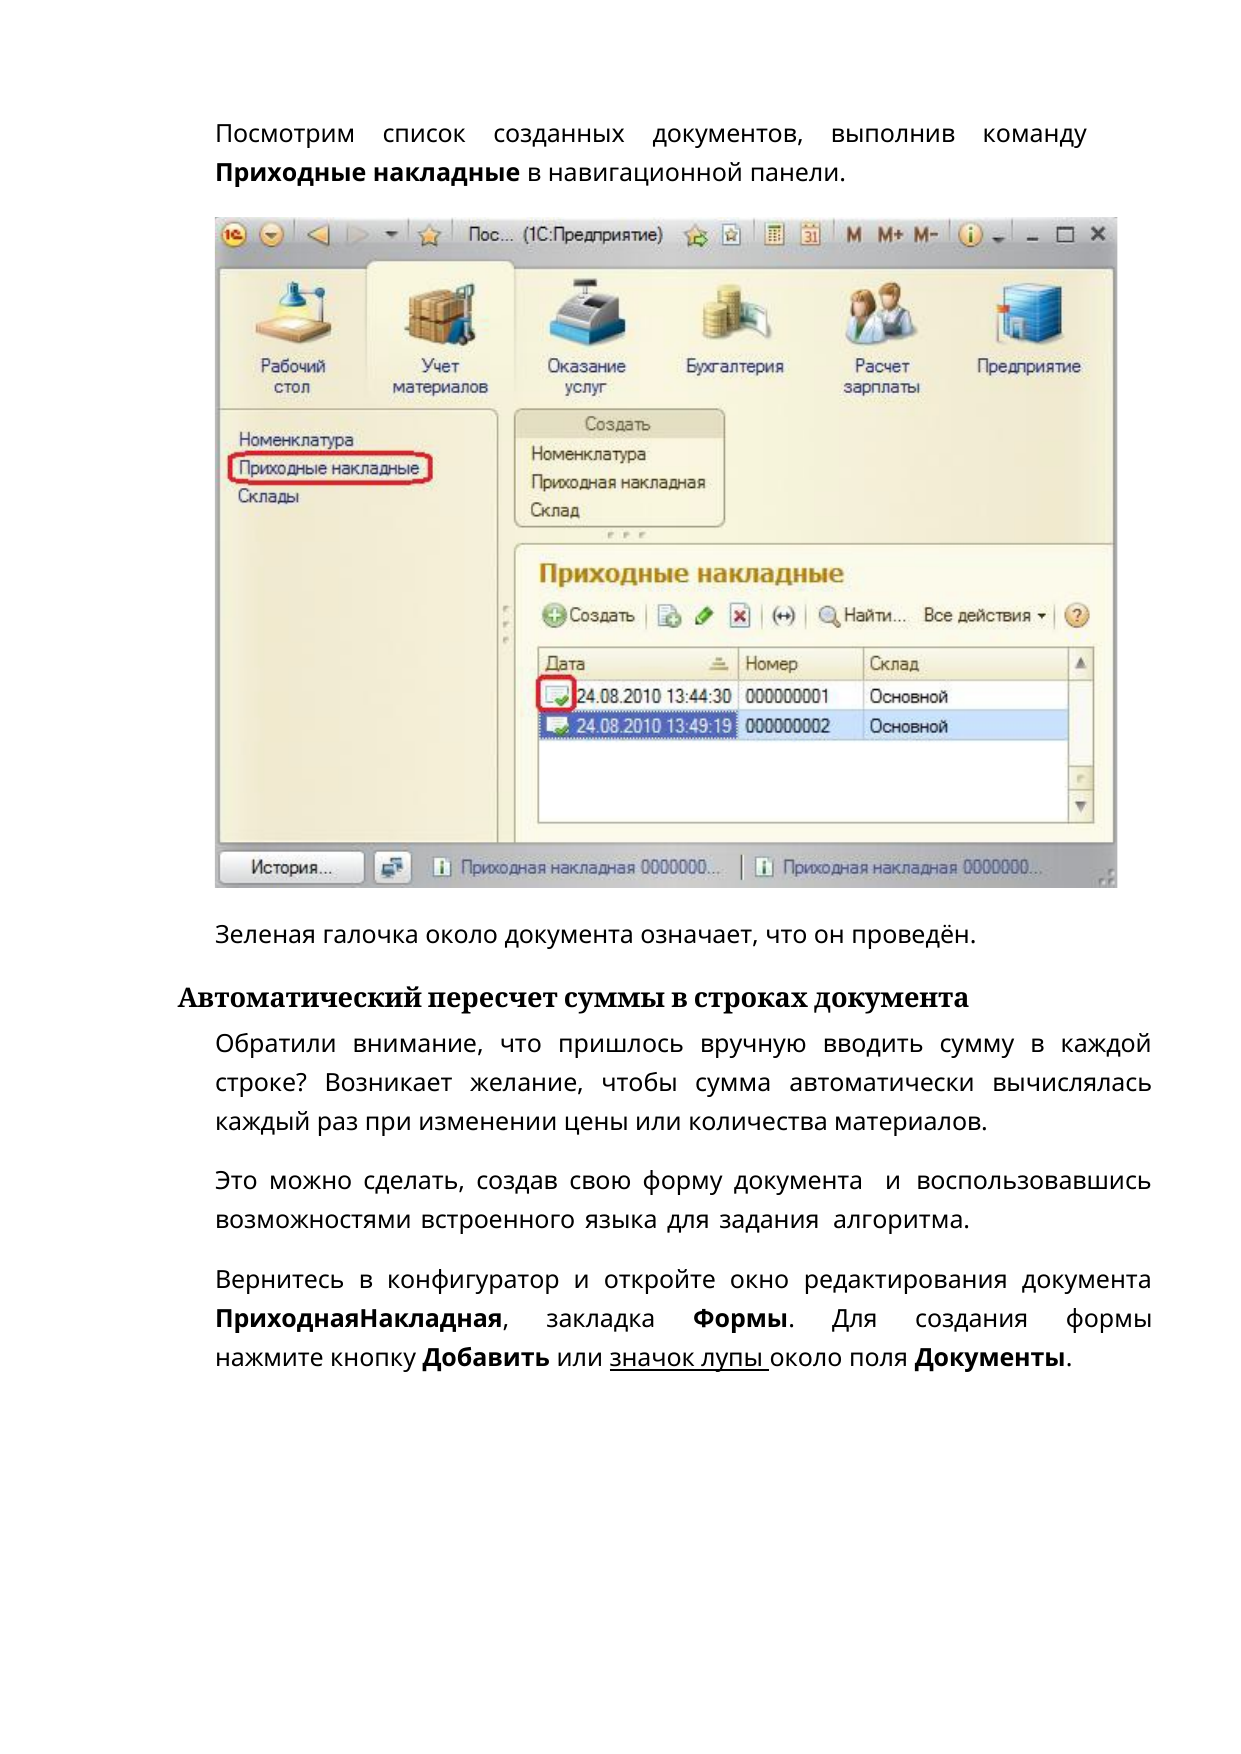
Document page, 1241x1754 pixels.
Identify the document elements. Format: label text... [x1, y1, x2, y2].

picture [214, 217, 1118, 888]
text Посмотрим список созданных документов, выполнив команду [215, 116, 1163, 150]
text Зеленая галочка около документа означает, что он проведён. [215, 916, 1163, 950]
text Это можно сделать, создав свою форму документа и воспользовавшись возможностями встроенного языка для задания алгоритма. [215, 1163, 1152, 1236]
text Вернитесь в конфигуратор и откройте окно редактирования документа ПриходнаяНакладная, закладка Формы. Для создания формы нажмите кнопку Добавить или значок лупы около поля Документы. [215, 1262, 1152, 1374]
text Обратили внимание, что пришлось вручную вводить сумму в каждой строке? Возникает желание, чтобы сумма автоматически вычислялась каждый раз при изменении цены или количества материалов. [215, 1025, 1152, 1138]
text Приходные накладные в навигационной панели. [215, 155, 1163, 189]
subtitle Автоматический пересчет суммы в строках документа [177, 983, 1163, 1014]
